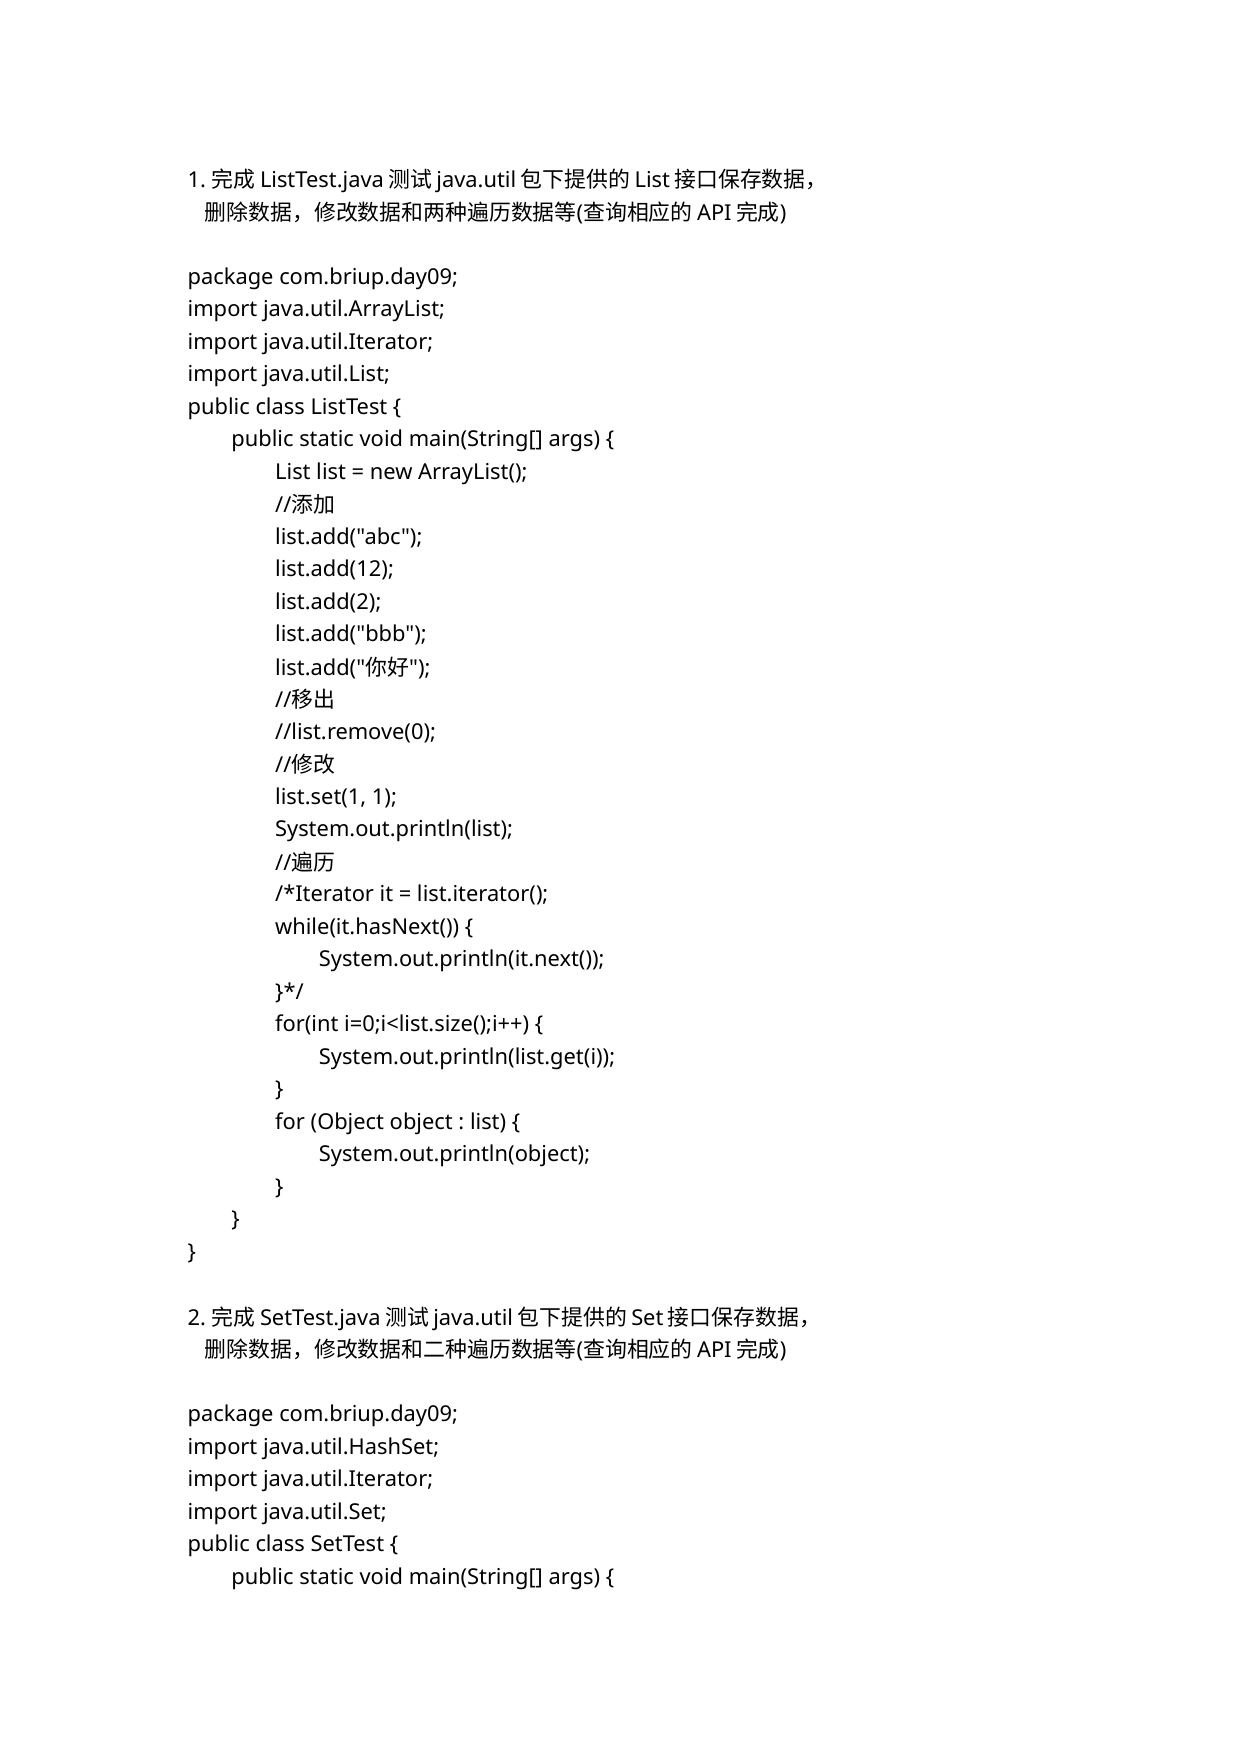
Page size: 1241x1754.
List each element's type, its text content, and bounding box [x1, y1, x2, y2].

text System.out.println(list); [187, 812, 1053, 844]
text //list.remove(0); [187, 714, 1053, 747]
text } [187, 1072, 1053, 1104]
text //遍历 [187, 844, 1053, 877]
text //添加 [187, 487, 1053, 519]
text public class SetTest { [187, 1527, 1053, 1559]
text //移出 [187, 682, 1053, 714]
text list.add("bbb"); [187, 617, 1053, 649]
text list.add("你好"); [187, 649, 1053, 682]
text List list = new ArrayList(); [187, 454, 1053, 487]
text package com.briup.day09; [187, 259, 1053, 292]
text list.add(12); [187, 552, 1053, 584]
text import java.util.List; [187, 357, 1053, 389]
text System.out.println(object); [187, 1137, 1053, 1169]
text 删除数据，修改数据和两种遍历数据等(查询相应的API完成) [187, 194, 1053, 227]
text } [187, 1169, 1053, 1202]
text 2. 完成SetTest.java测试java.util包下提供的Set接口保存数据， [187, 1299, 1053, 1332]
text }*/ [187, 974, 1053, 1007]
text package com.briup.day09; [187, 1397, 1053, 1429]
text public class ListTest { [187, 389, 1053, 422]
text public static void main(String[] args) { [187, 422, 1053, 454]
text for(int i=0;i<list.size();i++) { [187, 1007, 1053, 1039]
text list.add(2); [187, 584, 1053, 617]
text //修改 [187, 747, 1053, 779]
text while(it.hasNext()) { [187, 909, 1053, 942]
text 1. 完成ListTest.java测试java.util包下提供的List接口保存数据， [187, 162, 1053, 194]
text public static void main(String[] args) { [187, 1559, 1053, 1592]
text list.set(1, 1); [187, 779, 1053, 812]
text import java.util.Set; [187, 1494, 1053, 1527]
text } [187, 1202, 1053, 1234]
text import java.util.Iterator; [187, 324, 1053, 357]
text 删除数据，修改数据和二种遍历数据等(查询相应的API完成) [187, 1332, 1053, 1364]
text import java.util.ArrayList; [187, 292, 1053, 324]
text } [187, 1234, 1053, 1267]
text /*Iterator it = list.iterator(); [187, 877, 1053, 909]
text import java.util.Iterator; [187, 1462, 1053, 1494]
text list.add("abc"); [187, 519, 1053, 552]
text import java.util.HashSet; [187, 1429, 1053, 1462]
text System.out.println(it.next()); [187, 942, 1053, 974]
text for (Object object : list) { [187, 1104, 1053, 1137]
text System.out.println(list.get(i)); [187, 1039, 1053, 1072]
